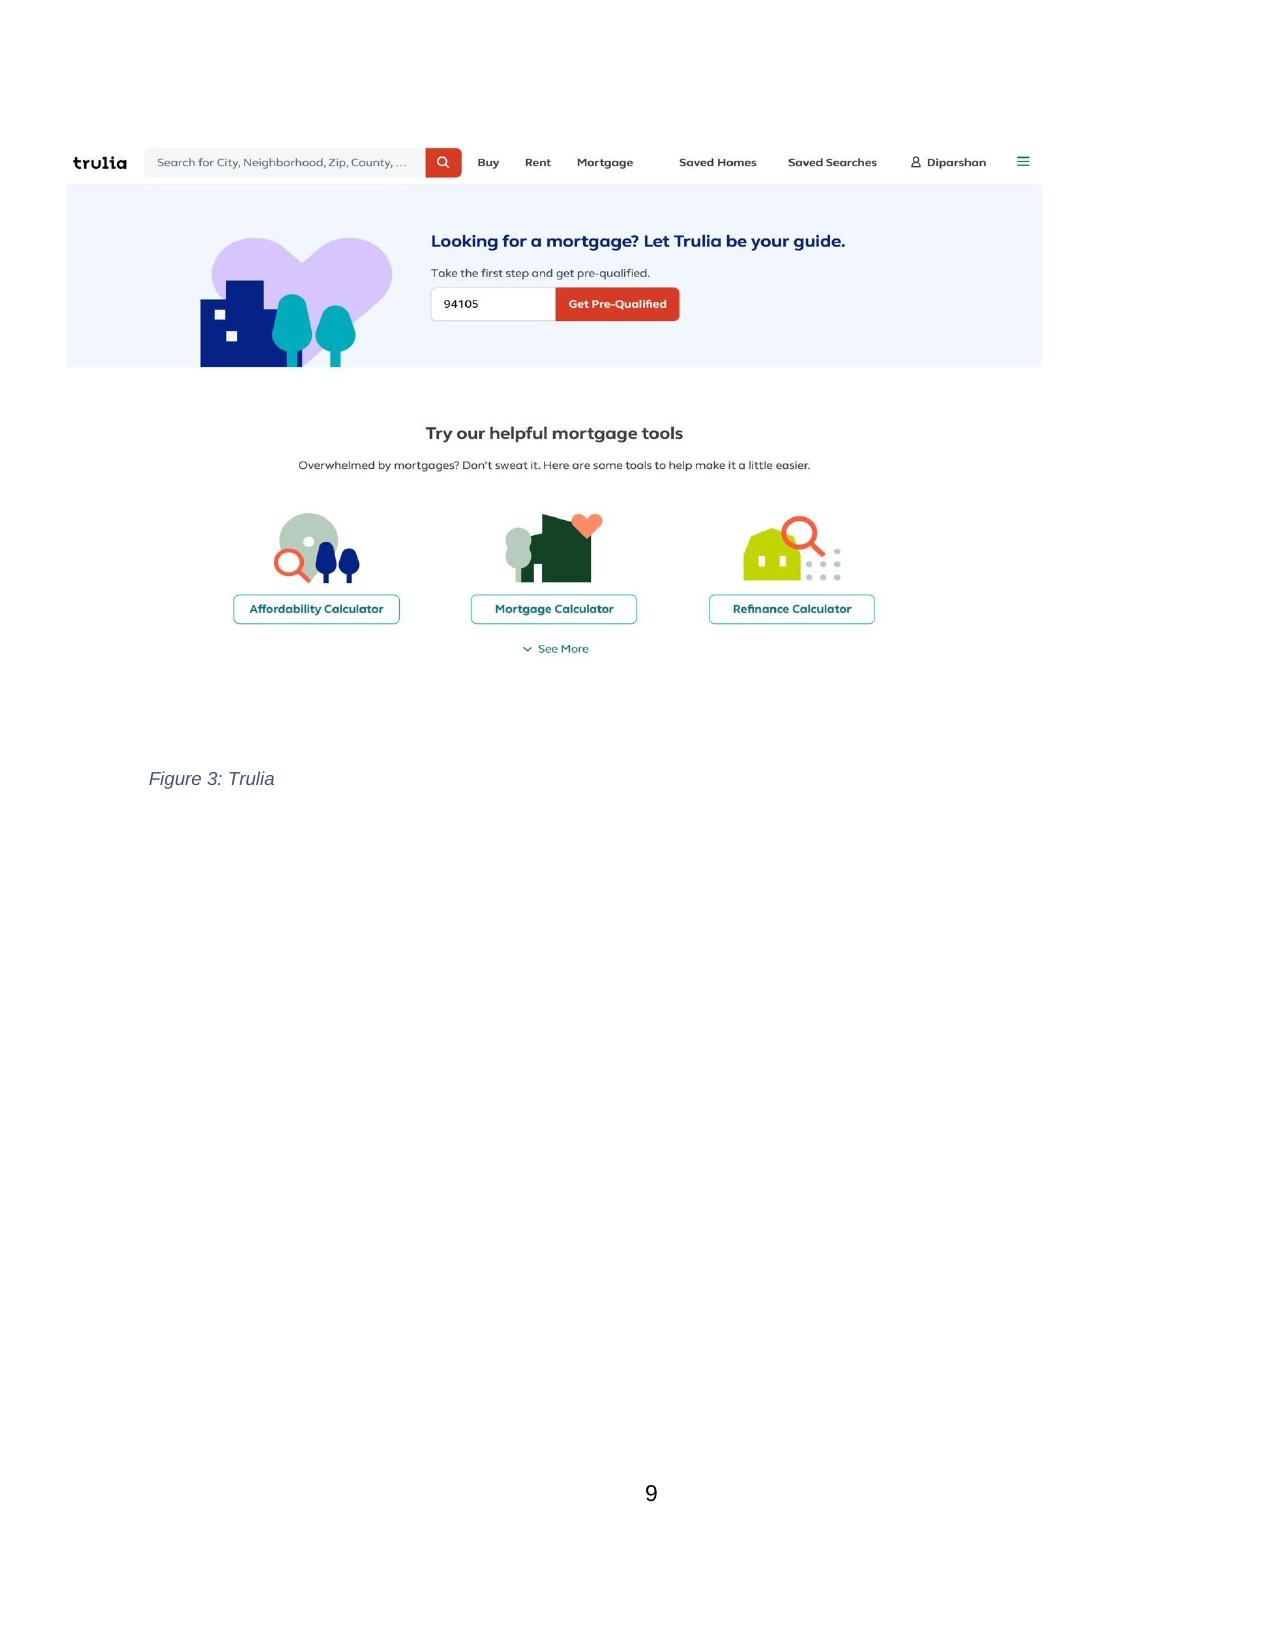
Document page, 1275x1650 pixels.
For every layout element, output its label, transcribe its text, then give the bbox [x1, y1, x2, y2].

picture [66, 144, 1042, 682]
text Figure 3: Trulia [148, 768, 1235, 790]
